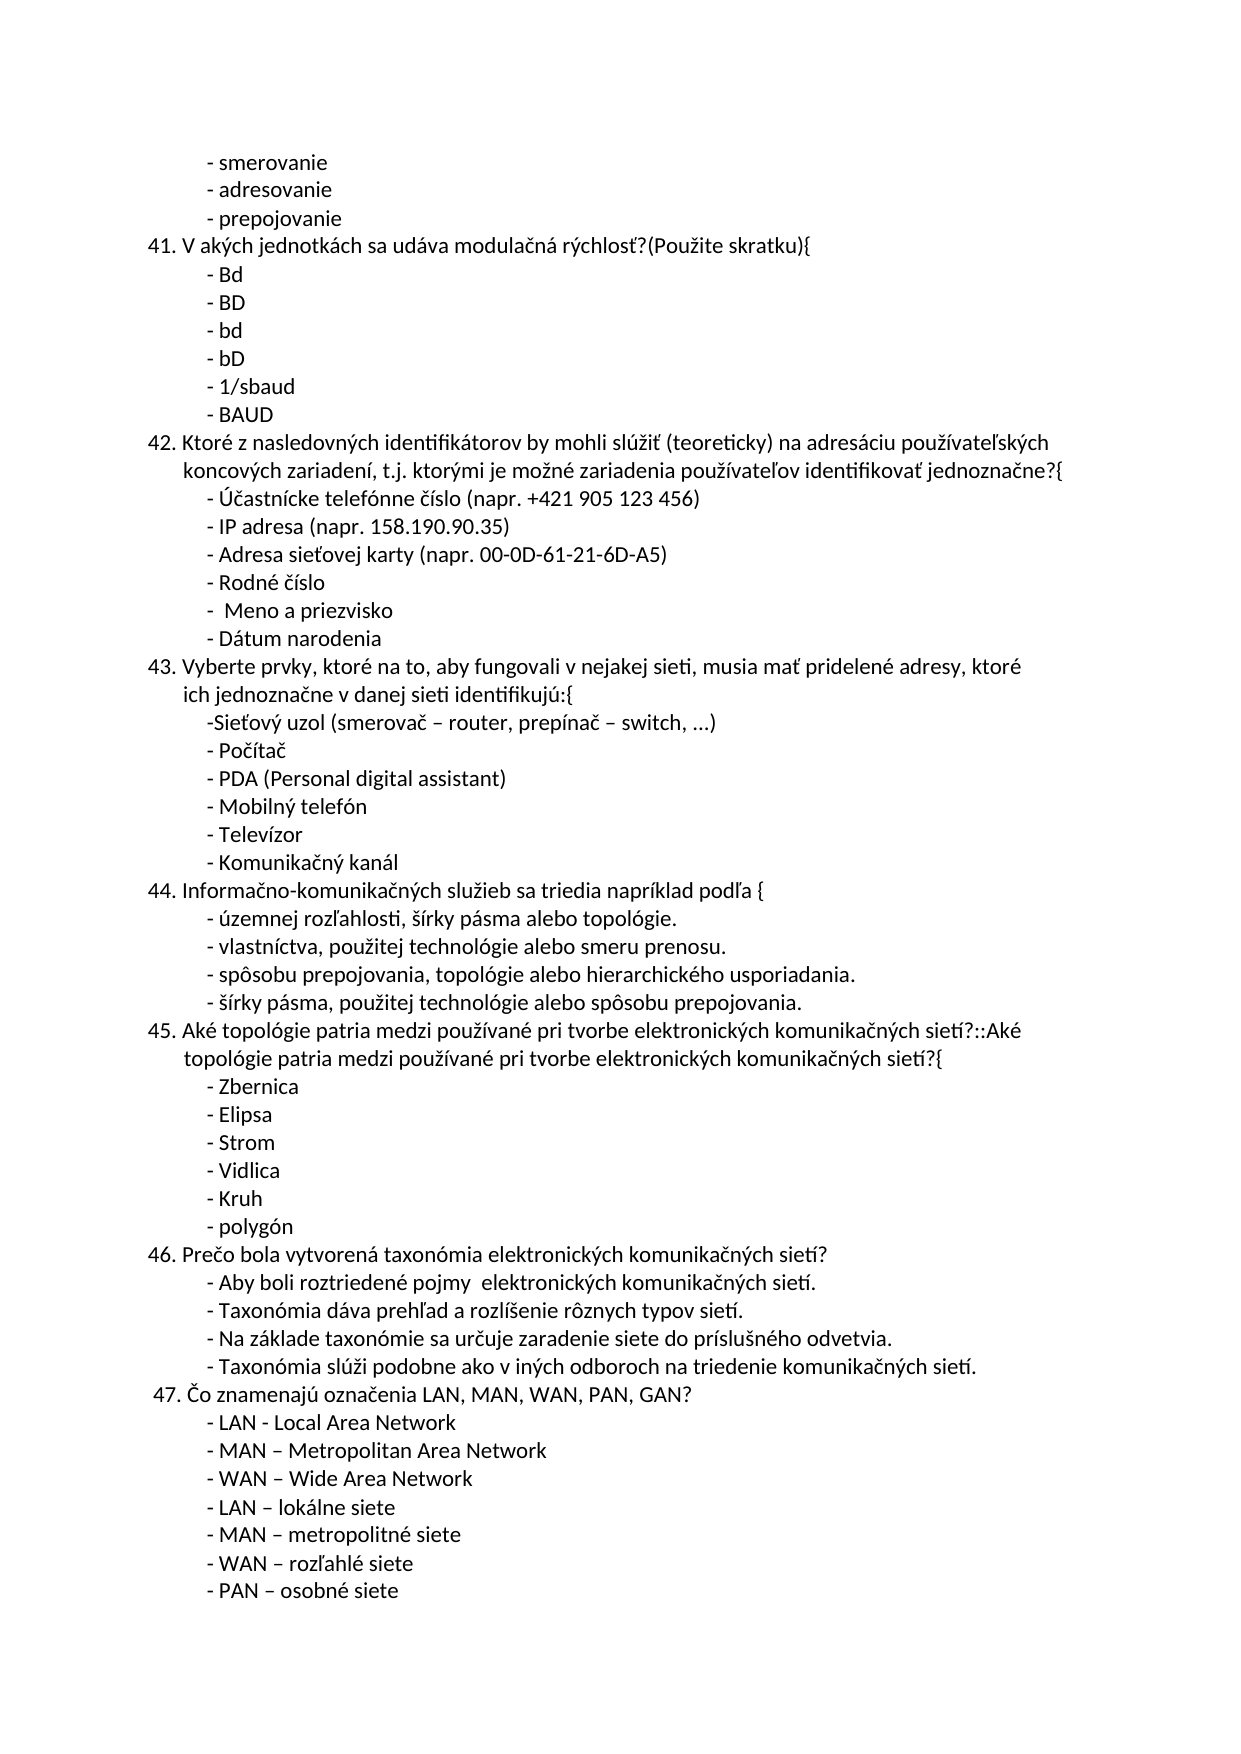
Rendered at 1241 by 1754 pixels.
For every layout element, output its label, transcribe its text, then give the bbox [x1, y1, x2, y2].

text 41. V akých jednotkách sa udáva modulačná rýchlosť?(Použite skratku){ [148, 232, 1093, 260]
text - smerovanie [148, 148, 1093, 176]
text - IP adresa (napr. 158.190.90.35) [148, 512, 1093, 540]
text 45. Aké topológie patria medzi používané pri tvorbe elektronických komunikačných sietí?::Aké [148, 1016, 1093, 1044]
text - PDA (Personal digital assistant) [148, 764, 1093, 792]
text 42. Ktoré z nasledovných identifikátorov by mohli slúžiť (teoreticky) na adresáciu používateľských [148, 428, 1093, 456]
text ich jednoznačne v danej sieti identifikujú:{ [148, 680, 1093, 708]
text - Dátum narodenia [148, 624, 1093, 652]
text - BD [148, 288, 1093, 316]
text - Elipsa [148, 1100, 1093, 1128]
text - Aby boli roztriedené pojmy elektronických komunikačných sietí. [148, 1268, 1093, 1296]
text - Meno a priezvisko [148, 596, 1093, 624]
text - WAN – Wide Area Network [148, 1464, 1093, 1493]
text - šírky pásma, použitej technológie alebo spôsobu prepojovania. [148, 988, 1093, 1016]
text - 1/sbaud [148, 372, 1093, 400]
text - MAN – metropolitné siete [148, 1521, 1093, 1549]
text - LAN - Local Area Network [148, 1408, 1093, 1437]
text - Kruh [148, 1184, 1093, 1212]
text - Vidlica [148, 1156, 1093, 1184]
text 43. Vyberte prvky, ktoré na to, aby fungovali v nejakej sieti, musia mať pridelené adresy, ktoré [148, 652, 1093, 680]
text - Na základe taxonómie sa určuje zaradenie siete do príslušného odvetvia. [148, 1324, 1093, 1352]
text koncových zariadení, t.j. ktorými je možné zariadenia používateľov identifikovať jednoznačne?{ [148, 456, 1093, 484]
text - bd [148, 316, 1093, 344]
text - Strom [148, 1128, 1093, 1156]
text - vlastníctva, použitej technológie alebo smeru prenosu. [148, 932, 1093, 960]
text - Rodné číslo [148, 568, 1093, 596]
text - Mobilný telefón [148, 792, 1093, 820]
text - adresovanie [148, 176, 1093, 204]
text 44. Informačno-komunikačných služieb sa triedia napríklad podľa { [148, 876, 1093, 904]
text - Počítač [148, 736, 1093, 764]
text - Televízor [148, 820, 1093, 848]
text - Bd [148, 260, 1093, 288]
text - polygón [148, 1212, 1093, 1240]
text - WAN – rozľahlé siete [148, 1549, 1093, 1577]
text 47. Čo znamenajú označenia LAN, MAN, WAN, PAN, GAN? [148, 1381, 1093, 1408]
text - Taxonómia dáva prehľad a rozlíšenie rôznych typov sietí. [148, 1296, 1093, 1324]
text - BAUD [148, 400, 1093, 428]
text - Účastnícke telefónne číslo (napr. +421 905 123 456) [148, 484, 1093, 512]
text - spôsobu prepojovania, topológie alebo hierarchického usporiadania. [148, 960, 1093, 988]
text - Taxonómia slúži podobne ako v iných odboroch na triedenie komunikačných sietí. [148, 1352, 1093, 1381]
text - Adresa sieťovej karty (napr. 00-0D-61-21-6D-A5) [148, 540, 1093, 568]
text 46. Prečo bola vytvorená taxonómia elektronických komunikačných sietí? [148, 1240, 1093, 1268]
text - územnej rozľahlosti, šírky pásma alebo topológie. [148, 904, 1093, 932]
text - MAN – Metropolitan Area Network [148, 1437, 1093, 1464]
text topológie patria medzi používané pri tvorbe elektronických komunikačných sietí?{ [148, 1044, 1093, 1072]
text - Komunikačný kanál [148, 848, 1093, 876]
text - prepojovanie [148, 204, 1093, 232]
text - Zbernica [148, 1072, 1093, 1100]
text - PAN – osobné siete [148, 1577, 1093, 1605]
text - LAN – lokálne siete [148, 1493, 1093, 1521]
text - bD [148, 344, 1093, 372]
text -Sieťový uzol (smerovač – router, prepínač – switch, ...) [148, 708, 1093, 736]
